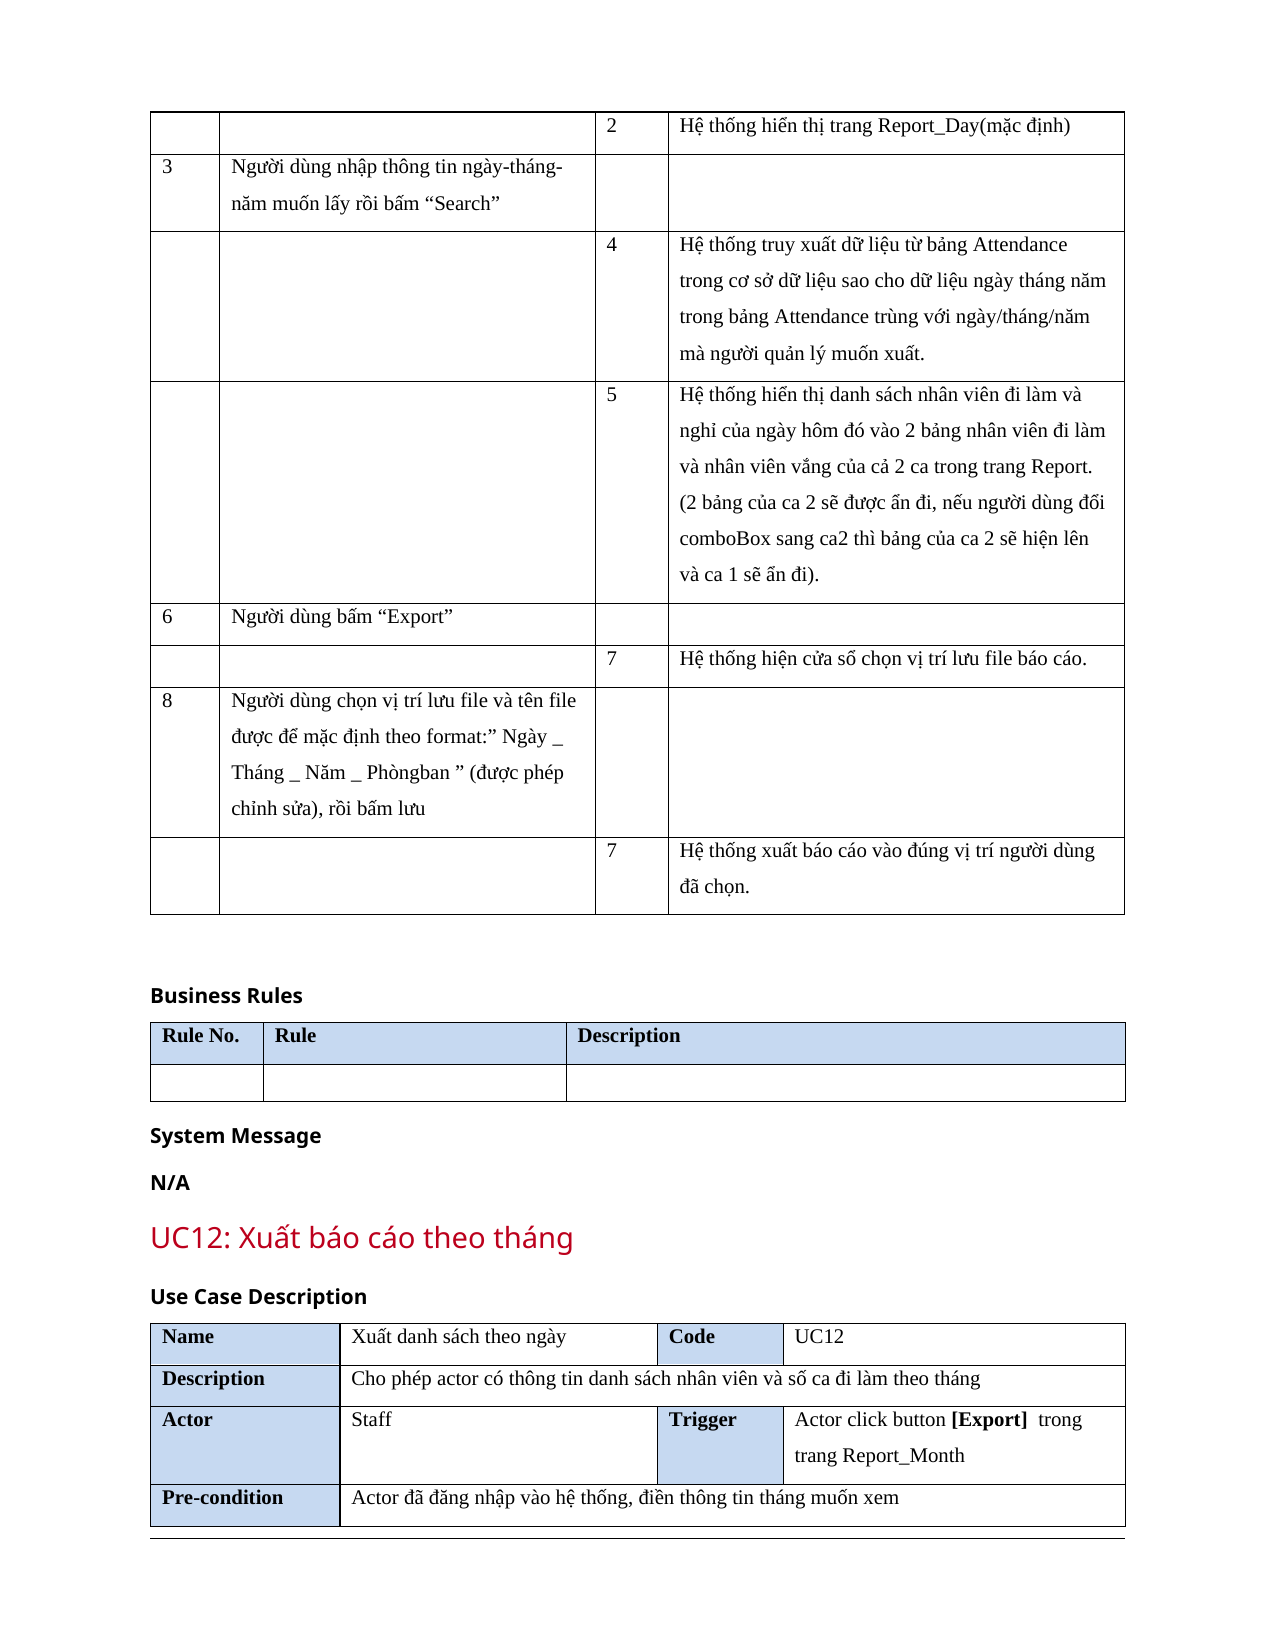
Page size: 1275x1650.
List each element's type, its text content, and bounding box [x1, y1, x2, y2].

table_cell Actor [151, 1407, 339, 1484]
table_cell Staff [341, 1407, 657, 1484]
table_cell Actor đã đăng nhập vào hệ thống, điền thông tin tháng muốn xem [341, 1485, 1125, 1526]
table_cell Hệ thống hiện cửa sổ chọn vị trí lưu file báo cáo. [669, 646, 1124, 687]
table_header Rule [264, 1023, 566, 1064]
table_cell Người dùng nhập thông tin ngày-tháng-năm muốn lấy rồi bấm “Search” [220, 155, 595, 231]
table_cell Người dùng chọn vị trí lưu file và tên file được để mặc định theo format:” Ngày _ Tháng _ Năm _ Phòngban ” (được phép chỉnh sửa), rồi bấm lưu [220, 688, 595, 837]
table_cell [151, 1065, 263, 1101]
table_cell [220, 646, 595, 687]
table_cell Trigger [658, 1407, 783, 1484]
table_cell [151, 838, 219, 914]
table_cell [151, 646, 219, 687]
table_cell 6 [151, 604, 219, 645]
table_cell Actor click button [Export] trong trang Report_Month [784, 1407, 1125, 1484]
table_header Xuất danh sách theo ngày [341, 1324, 657, 1364]
table_cell 2 [596, 113, 668, 153]
table_header UC12 [784, 1324, 1125, 1364]
table_cell [264, 1065, 566, 1101]
subtitle System Message [150, 1121, 1125, 1149]
table_cell Pre-condition [151, 1485, 339, 1526]
table_header Code [658, 1324, 783, 1364]
subtitle UC12: Xuất báo cáo theo tháng [150, 1217, 1125, 1257]
table_cell [220, 382, 595, 603]
subtitle N/A [150, 1168, 1125, 1197]
table_cell Cho phép actor có thông tin danh sách nhân viên và số ca đi làm theo tháng [341, 1366, 1125, 1406]
table_cell Hệ thống hiển thị trang Report_Day(mặc định) [669, 113, 1124, 153]
table_cell Hệ thống truy xuất dữ liệu từ bảng Attendance trong cơ sở dữ liệu sao cho dữ liệu ngày tháng năm trong bảng Attendance trùng với ngày/tháng/năm mà người quản lý muốn xuất. [669, 232, 1124, 381]
table_cell 3 [151, 155, 219, 231]
table_cell Hệ thống hiển thị danh sách nhân viên đi làm và nghỉ của ngày hôm đó vào 2 bảng nhân viên đi làm và nhân viên vắng của cả 2 ca trong trang Report. (2 bảng của ca 2 sẽ được ẩn đi, nếu người dùng đổi comboBox sang ca2 thì bảng của ca 2 sẽ hiện lên và ca 1 sẽ ẩn đi). [669, 382, 1124, 603]
table_cell [596, 155, 668, 231]
table_cell [669, 604, 1124, 645]
table_cell [596, 688, 668, 837]
table_cell Description [151, 1366, 339, 1406]
table_cell [669, 155, 1124, 231]
table_cell Người dùng bấm “Export” [220, 604, 595, 645]
table_cell [220, 232, 595, 381]
table_header Description [567, 1023, 1125, 1064]
table_cell [669, 688, 1124, 837]
table_cell 7 [596, 838, 668, 914]
subtitle Business Rules [150, 981, 1125, 1010]
table_header Rule No. [151, 1023, 263, 1064]
subtitle Use Case Description [150, 1282, 1125, 1310]
table_header Name [151, 1324, 339, 1364]
table_cell [151, 232, 219, 381]
table_cell 8 [151, 688, 219, 837]
table_cell 7 [596, 646, 668, 687]
table_cell [220, 113, 595, 153]
table_cell [151, 382, 219, 603]
table_cell [596, 604, 668, 645]
table_cell Hệ thống xuất báo cáo vào đúng vị trí người dùng đã chọn. [669, 838, 1124, 914]
table_cell [567, 1065, 1125, 1101]
table_cell [151, 113, 219, 153]
table_cell [220, 838, 595, 914]
table_cell 5 [596, 382, 668, 603]
table_cell 4 [596, 232, 668, 381]
